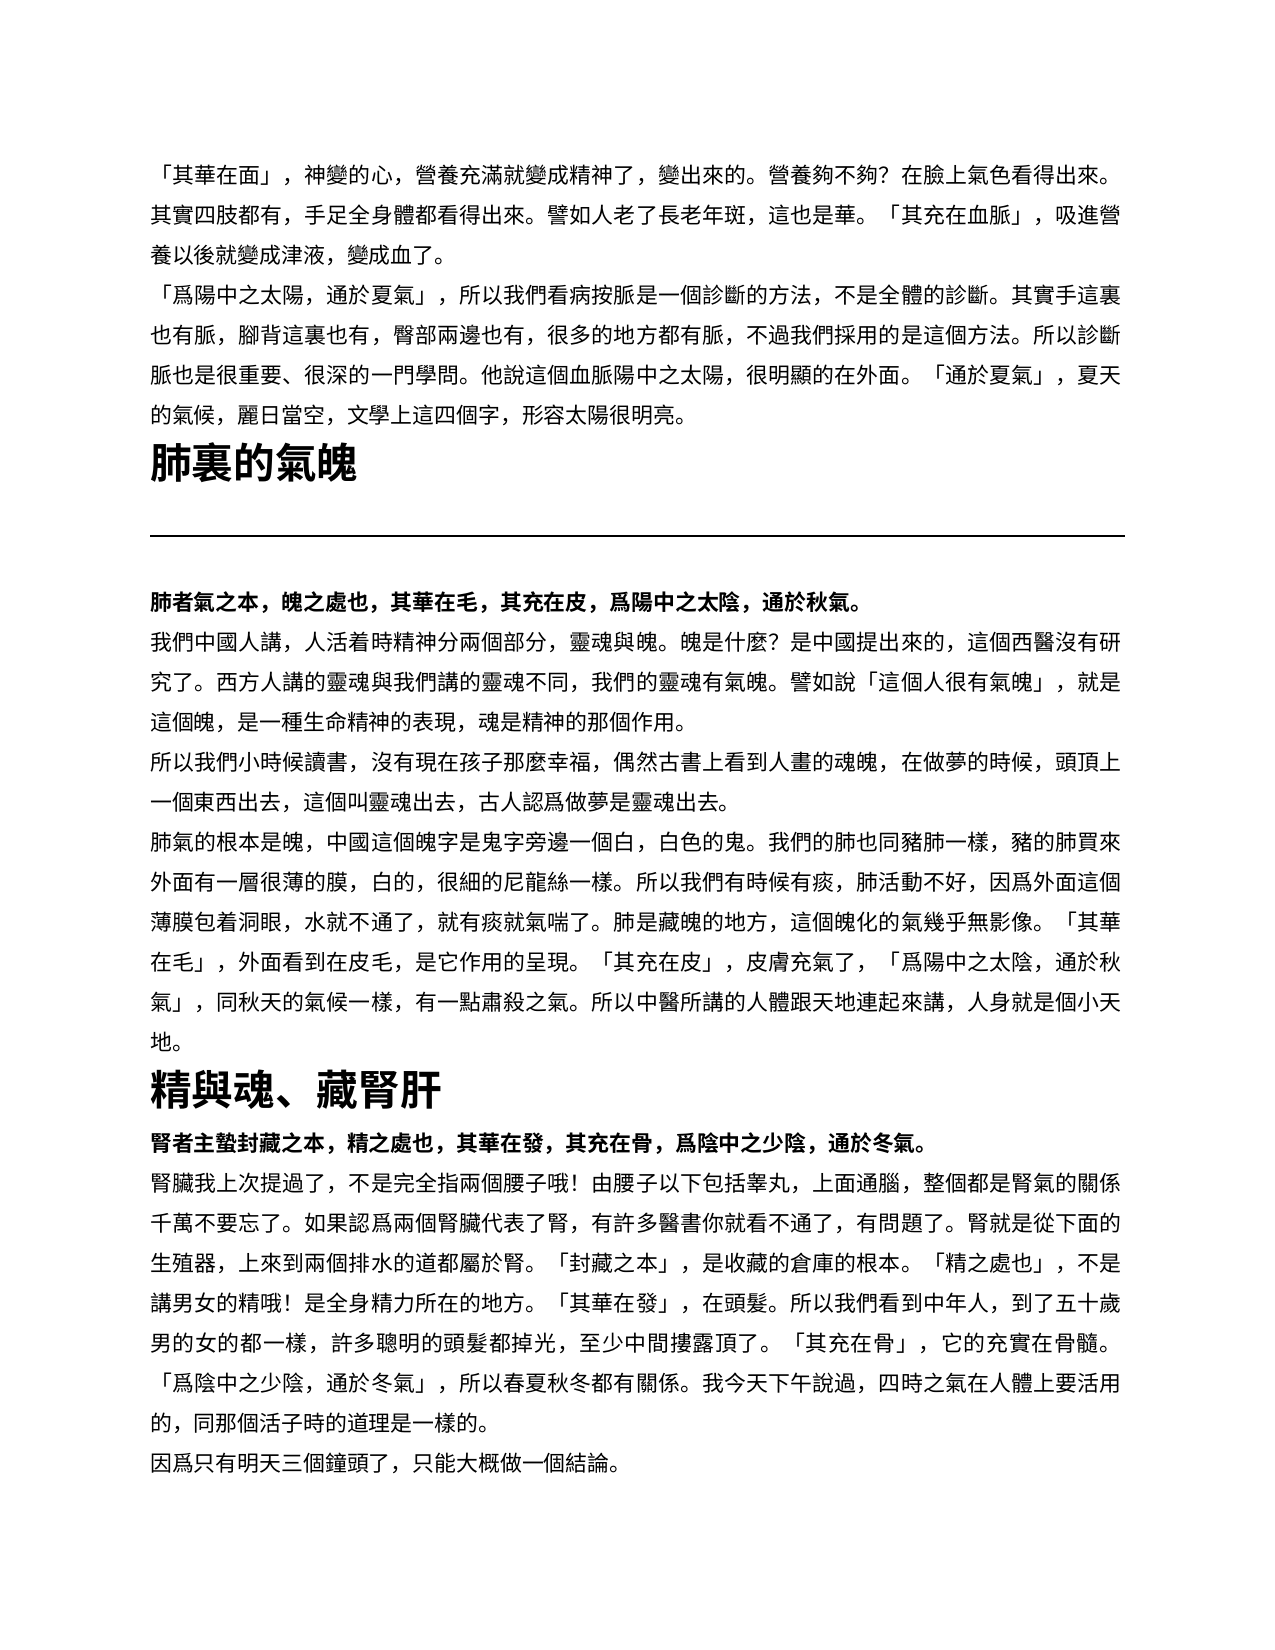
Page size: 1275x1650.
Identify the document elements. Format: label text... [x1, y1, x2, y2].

text 腎者主蟄封藏之本，精之處也，其華在發，其充在骨，爲陰中之少陰，通於冬氣。 [150, 1117, 1125, 1157]
text 所以我們小時候讀書，沒有現在孩子那麼幸福，偶然古書上看到人畫的魂魄，在做夢的時候，頭頂上一個東西出去，這個叫靈魂出去，古人認爲做夢是靈魂出去。 [150, 737, 1125, 817]
text 肺氣的根本是魄，中國這個魄字是鬼字旁邊一個白，白色的鬼。我們的肺也同豬肺一樣，豬的肺買來，外面有一層很薄的膜，白的，很細的尼龍絲一樣。所以我們有時候有痰，肺活動不好，因爲外面這個薄膜包着洞眼，水就不通了，就有痰就氣喘了。肺是藏魄的地方，這個魄化的氣幾乎無影像。「其華在毛」，外面看到在皮毛，是它作用的呈現。「其充在皮」，皮膚充氣了，「爲陽中之太陰，通於秋氣」，同秋天的氣候一樣，有一點肅殺之氣。所以中醫所講的人體跟天地連起來講，人身就是個小天地。 [150, 817, 1125, 1057]
subtitle 精與魂、藏腎肝 [150, 1057, 1125, 1117]
text 我們中國人講，人活着時精神分兩個部分，靈魂與魄。魄是什麼？是中國提出來的，這個西醫沒有研究了。西方人講的靈魂與我們講的靈魂不同，我們的靈魂有氣魄。譬如說「這個人很有氣魄」，就是這個魄，是一種生命精神的表現，魂是精神的那個作用。 [150, 617, 1125, 737]
subtitle 肺裏的氣魄 [150, 430, 1125, 490]
text 腎臟我上次提過了，不是完全指兩個腰子哦！由腰子以下包括睾丸，上面通腦，整個都是腎氣的關係，千萬不要忘了。如果認爲兩個腎臟代表了腎，有許多醫書你就看不通了，有問題了。腎就是從下面的生殖器，上來到兩個排水的道都屬於腎。「封藏之本」，是收藏的倉庫的根本。「精之處也」，不是講男女的精哦！是全身精力所在的地方。「其華在發」，在頭髮。所以我們看到中年人，到了五十歲男的女的都一樣，許多聰明的頭髮都掉光，至少中間摟露頂了。「其充在骨」，它的充實在骨髓。「爲陰中之少陰，通於冬氣」，所以春夏秋冬都有關係。我今天下午說過，四時之氣在人體上要活用的，同那個活子時的道理是一樣的。 [150, 1157, 1125, 1437]
text 因爲只有明天三個鐘頭了，只能大概做一個結論。 [150, 1437, 1125, 1477]
text 「爲陽中之太陽，通於夏氣」，所以我們看病按脈是一個診斷的方法，不是全體的診斷。其實手這裏也有脈，腳背這裏也有，臀部兩邊也有，很多的地方都有脈，不過我們採用的是這個方法。所以診斷脈也是很重要、很深的一門學問。他說這個血脈陽中之太陽，很明顯的在外面。「通於夏氣」，夏天的氣候，麗日當空，文學上這四個字，形容太陽很明亮。 [150, 270, 1125, 430]
text 「其華在面」，神變的心，營養充滿就變成精神了，變出來的。營養夠不夠？在臉上氣色看得出來。其實四肢都有，手足全身體都看得出來。譬如人老了長老年斑，這也是華。「其充在血脈」，吸進營養以後就變成津液，變成血了。 [150, 150, 1125, 270]
text 肺者氣之本，魄之處也，其華在毛，其充在皮，爲陽中之太陰，通於秋氣。 [150, 577, 1125, 617]
